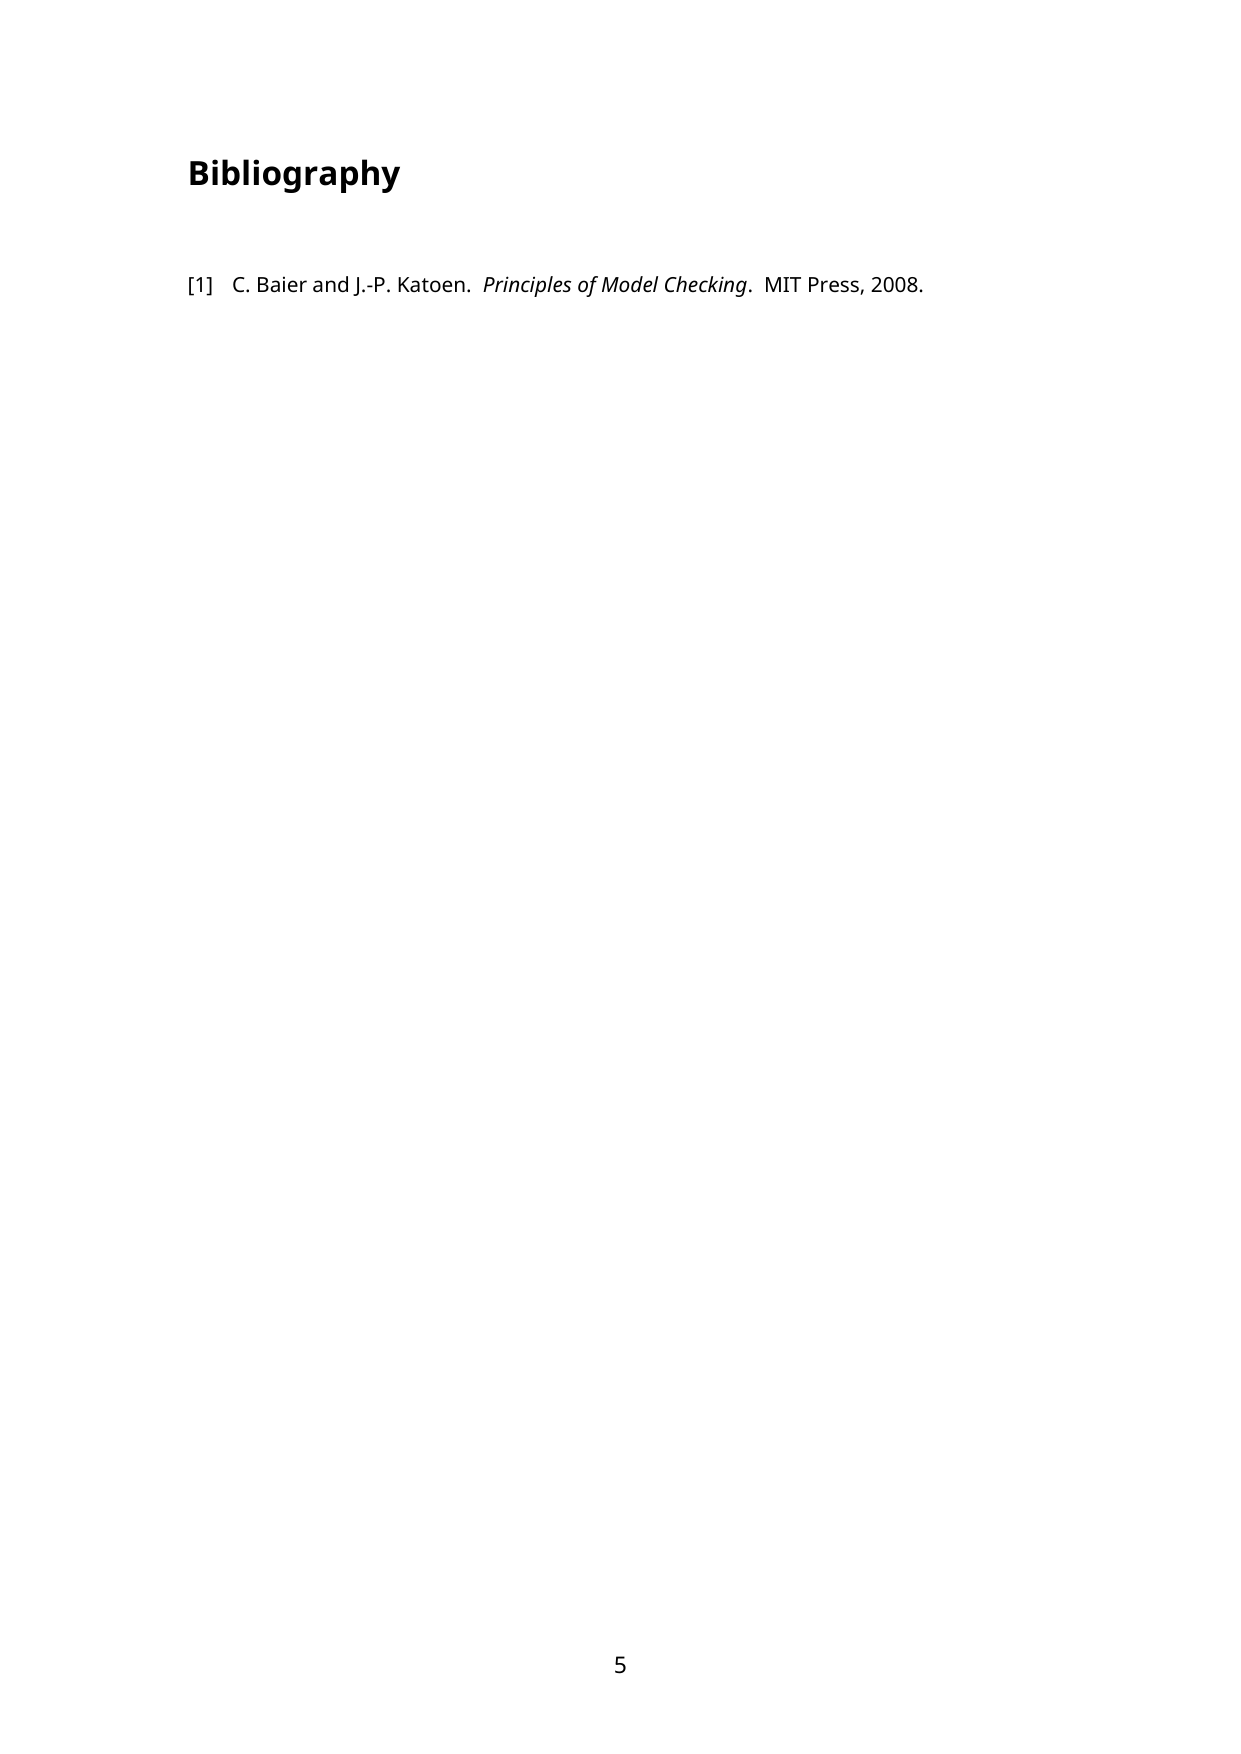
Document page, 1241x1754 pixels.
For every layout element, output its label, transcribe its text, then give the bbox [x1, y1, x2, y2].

text [1] C. Baier and J.-P. Katoen. Principles of Model Checking. MIT Press, 2008. [187, 270, 1053, 299]
subtitle Bibliography [187, 150, 1053, 195]
